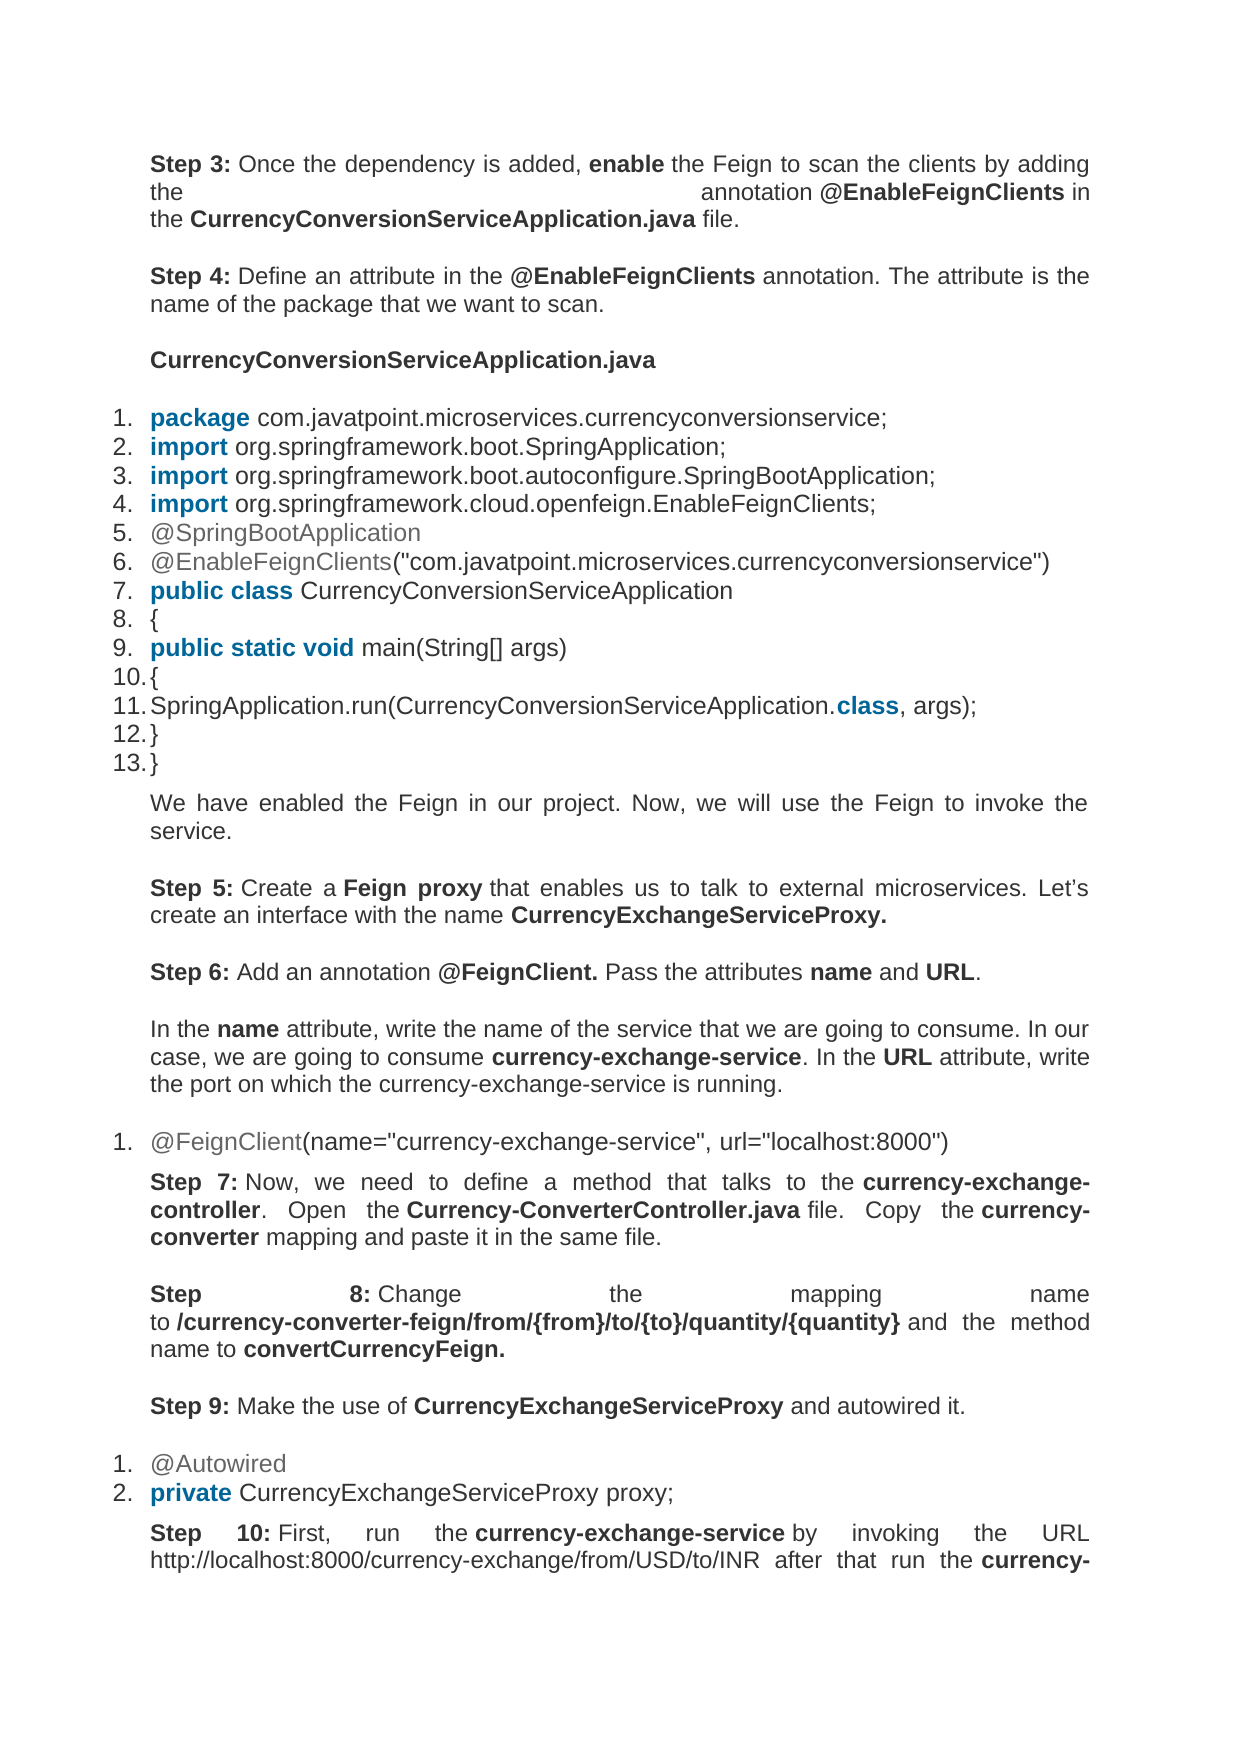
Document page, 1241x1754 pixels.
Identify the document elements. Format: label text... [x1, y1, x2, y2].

text Step 7: Now, we need to define a method that talks to the currency-exchange-controller. Open the Currency-ConverterController.java file. Copy the currency-converter mapping and paste it in the same file. [150, 1168, 1090, 1251]
list public class CurrencyConversionServiceApplication [112, 576, 1090, 604]
text Step 5: Create a Feign proxy that enables us to talk to external microservices. Let’s create an interface with the name CurrencyExchangeServiceProxy. [150, 874, 1090, 929]
text In the name attribute, write the name of the service that we are going to consume. In our case, we are going to consume currency-exchange-service. In the URL attribute, write the port on which the currency-exchange-service is running. [150, 1015, 1090, 1098]
list { [112, 662, 1090, 691]
text Step 8: Change the mapping name to /currency-converter-feign/from/{from}/to/{to}/quantity/{quantity} and the method name to convertCurrencyFeign. [150, 1280, 1090, 1363]
list import org.springframework.boot.autoconfigure.SpringBootApplication; [112, 461, 1090, 489]
list } [112, 719, 1090, 748]
text CurrencyConversionServiceApplication.java [150, 346, 1090, 374]
list package com.javatpoint.microservices.currencyconversionservice; [112, 403, 1090, 432]
list @SpringBootApplication [112, 518, 1090, 547]
text Step 9: Make the use of CurrencyExchangeServiceProxy and autowired it. [150, 1392, 1090, 1420]
list import org.springframework.boot.SpringApplication; [112, 432, 1090, 461]
list } [112, 748, 1090, 777]
list @Autowired [112, 1449, 1090, 1478]
list import org.springframework.cloud.openfeign.EnableFeignClients; [112, 489, 1090, 518]
list @EnableFeignClients("com.javatpoint.microservices.currencyconversionservice") [112, 547, 1090, 576]
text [150, 1519, 1090, 1574]
text Step 6: Add an annotation @FeignClient. Pass the attributes name and URL. [150, 958, 1090, 986]
list { [112, 604, 1090, 633]
list SpringApplication.run(CurrencyConversionServiceApplication.class, args); [112, 691, 1090, 719]
list public static void main(String[] args) [112, 633, 1090, 662]
list @FeignClient(name="currency-exchange-service", url="localhost:8000") [112, 1127, 1090, 1156]
text Step 3: Once the dependency is added, enable the Feign to scan the clients by adding the annotation @EnableFeignClients in the CurrencyConversionServiceApplication.java file. [150, 150, 1090, 233]
list private CurrencyExchangeServiceProxy proxy; [112, 1478, 1090, 1506]
text Step 4: Define an attribute in the @EnableFeignClients annotation. The attribute is the name of the package that we want to scan. [150, 262, 1090, 317]
text We have enabled the Feign in our project. Now, we will use the Feign to invoke the service. [150, 789, 1090, 844]
